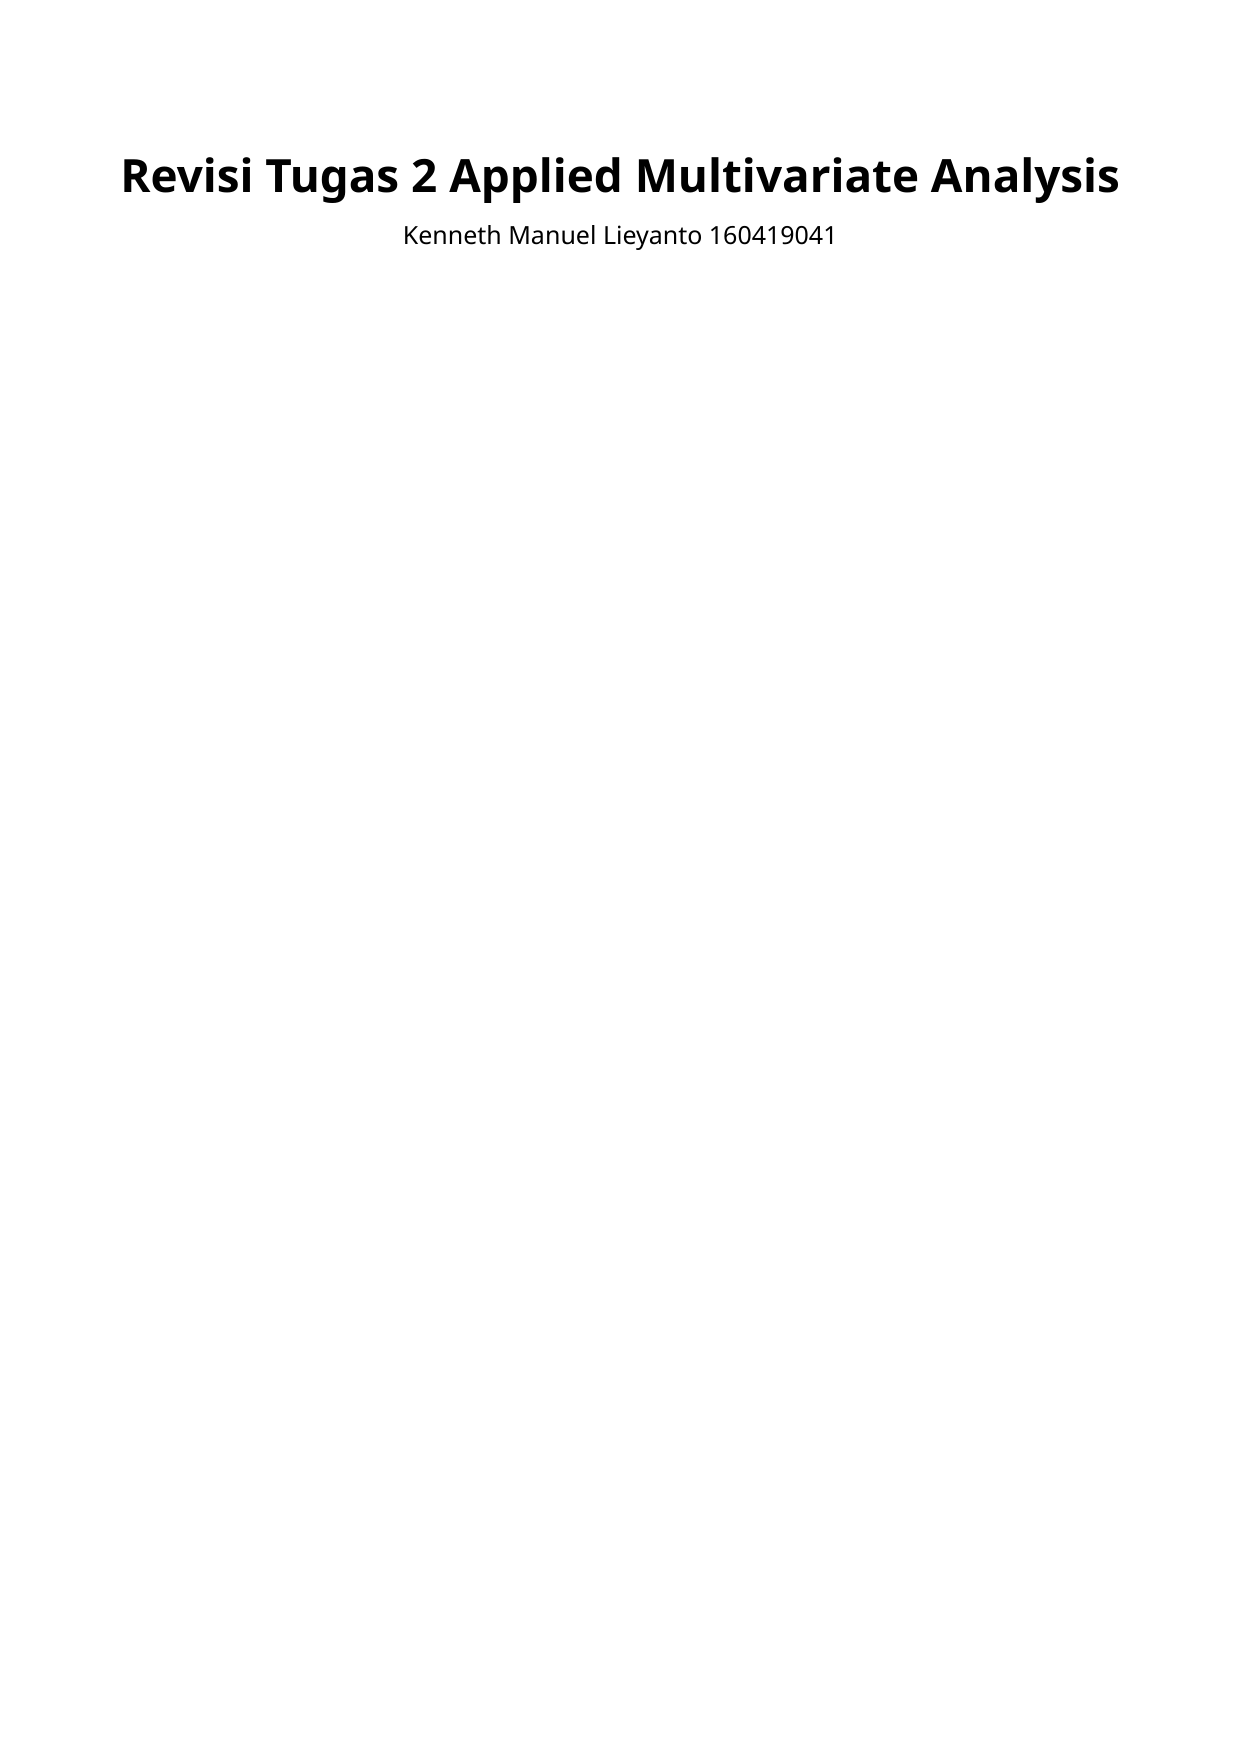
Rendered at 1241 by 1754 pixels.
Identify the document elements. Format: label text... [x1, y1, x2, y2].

text Kenneth Manuel Lieyanto 160419041 [118, 218, 1122, 252]
title Revisi Tugas 2 Applied Multivariate Analysis [118, 143, 1122, 206]
